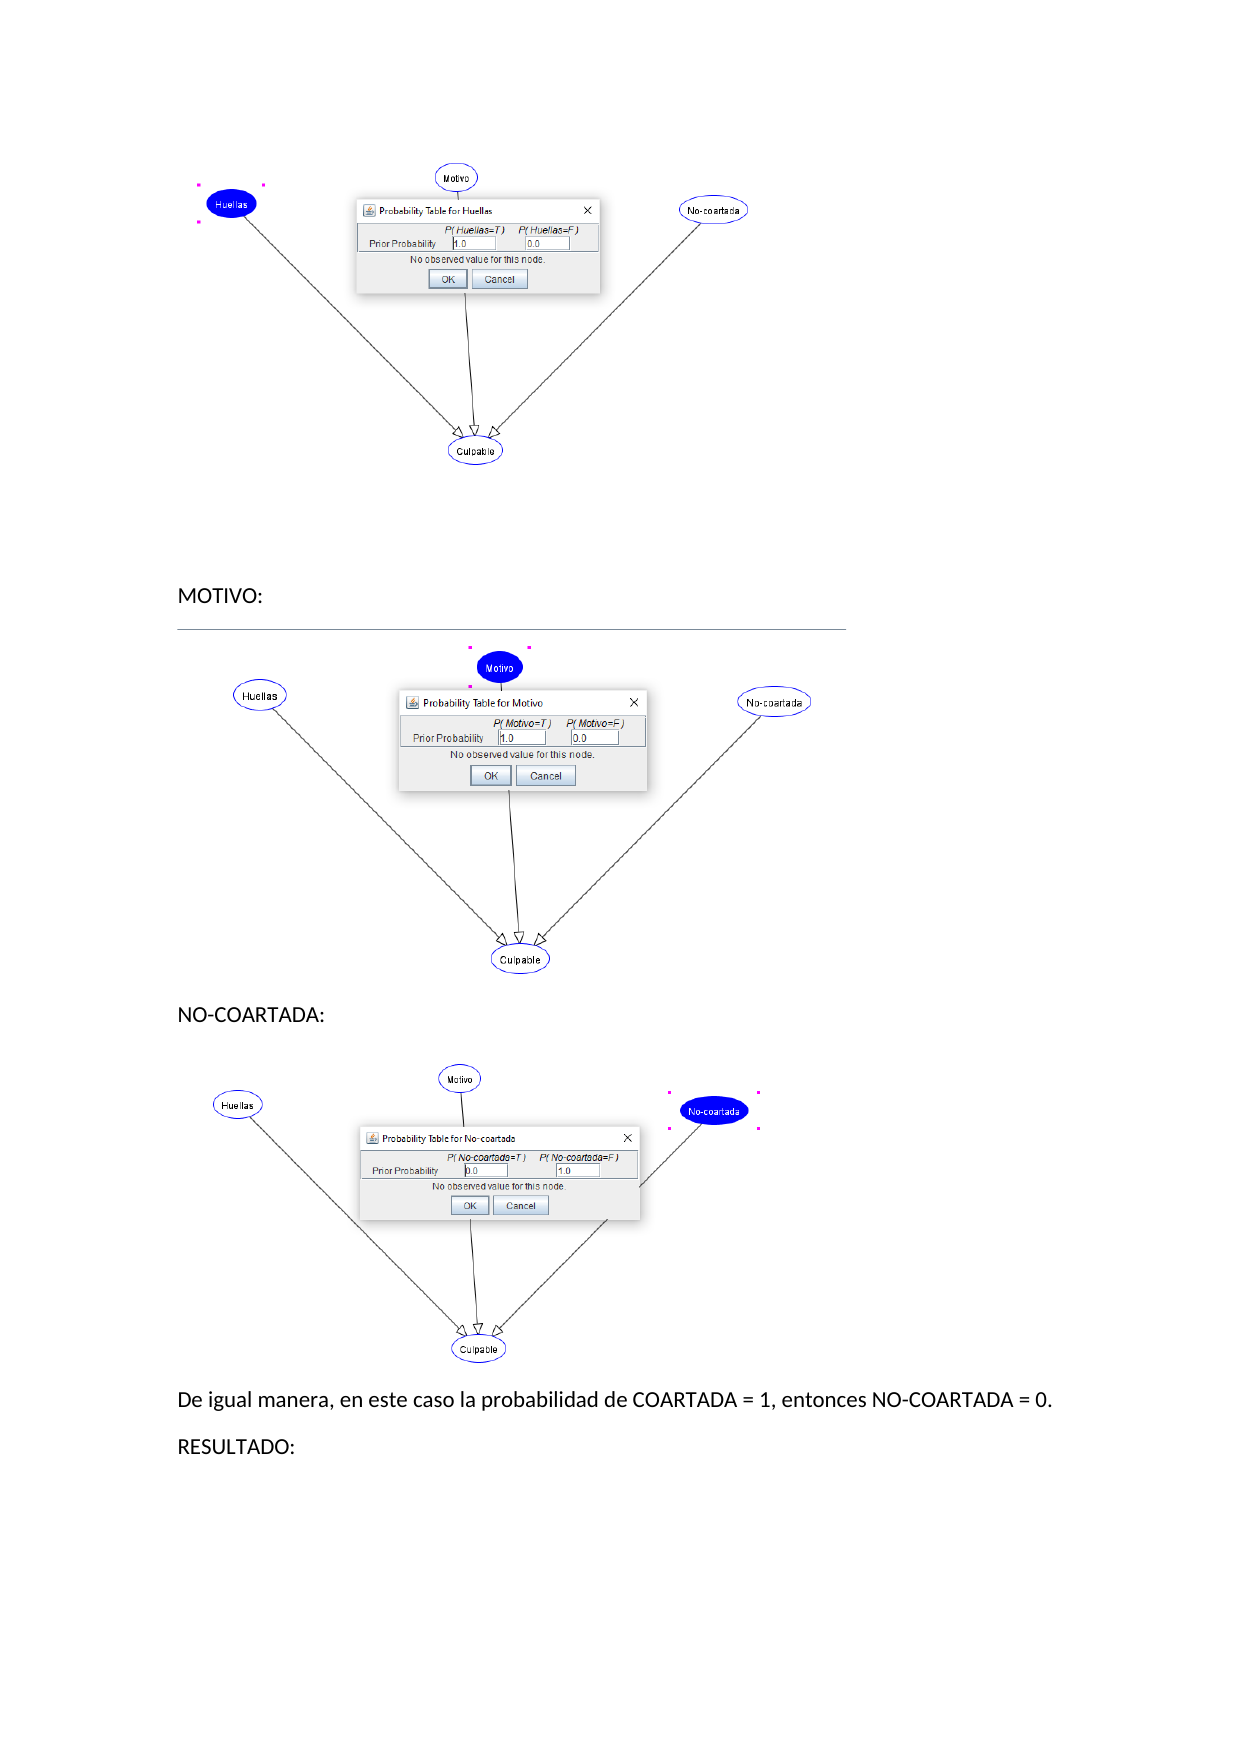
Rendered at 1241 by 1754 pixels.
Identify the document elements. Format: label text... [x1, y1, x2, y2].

text RESULTADO: [177, 1432, 1063, 1460]
text NO-COARTADA: [177, 1000, 1063, 1028]
picture [177, 147, 787, 469]
text De igual manera, en este caso la probabilidad de COARTADA = 1, entonces NO-COARTADA = 0. [177, 1385, 1063, 1413]
picture [177, 1047, 785, 1367]
text MOTIVO: [177, 582, 1063, 610]
picture [177, 628, 847, 982]
